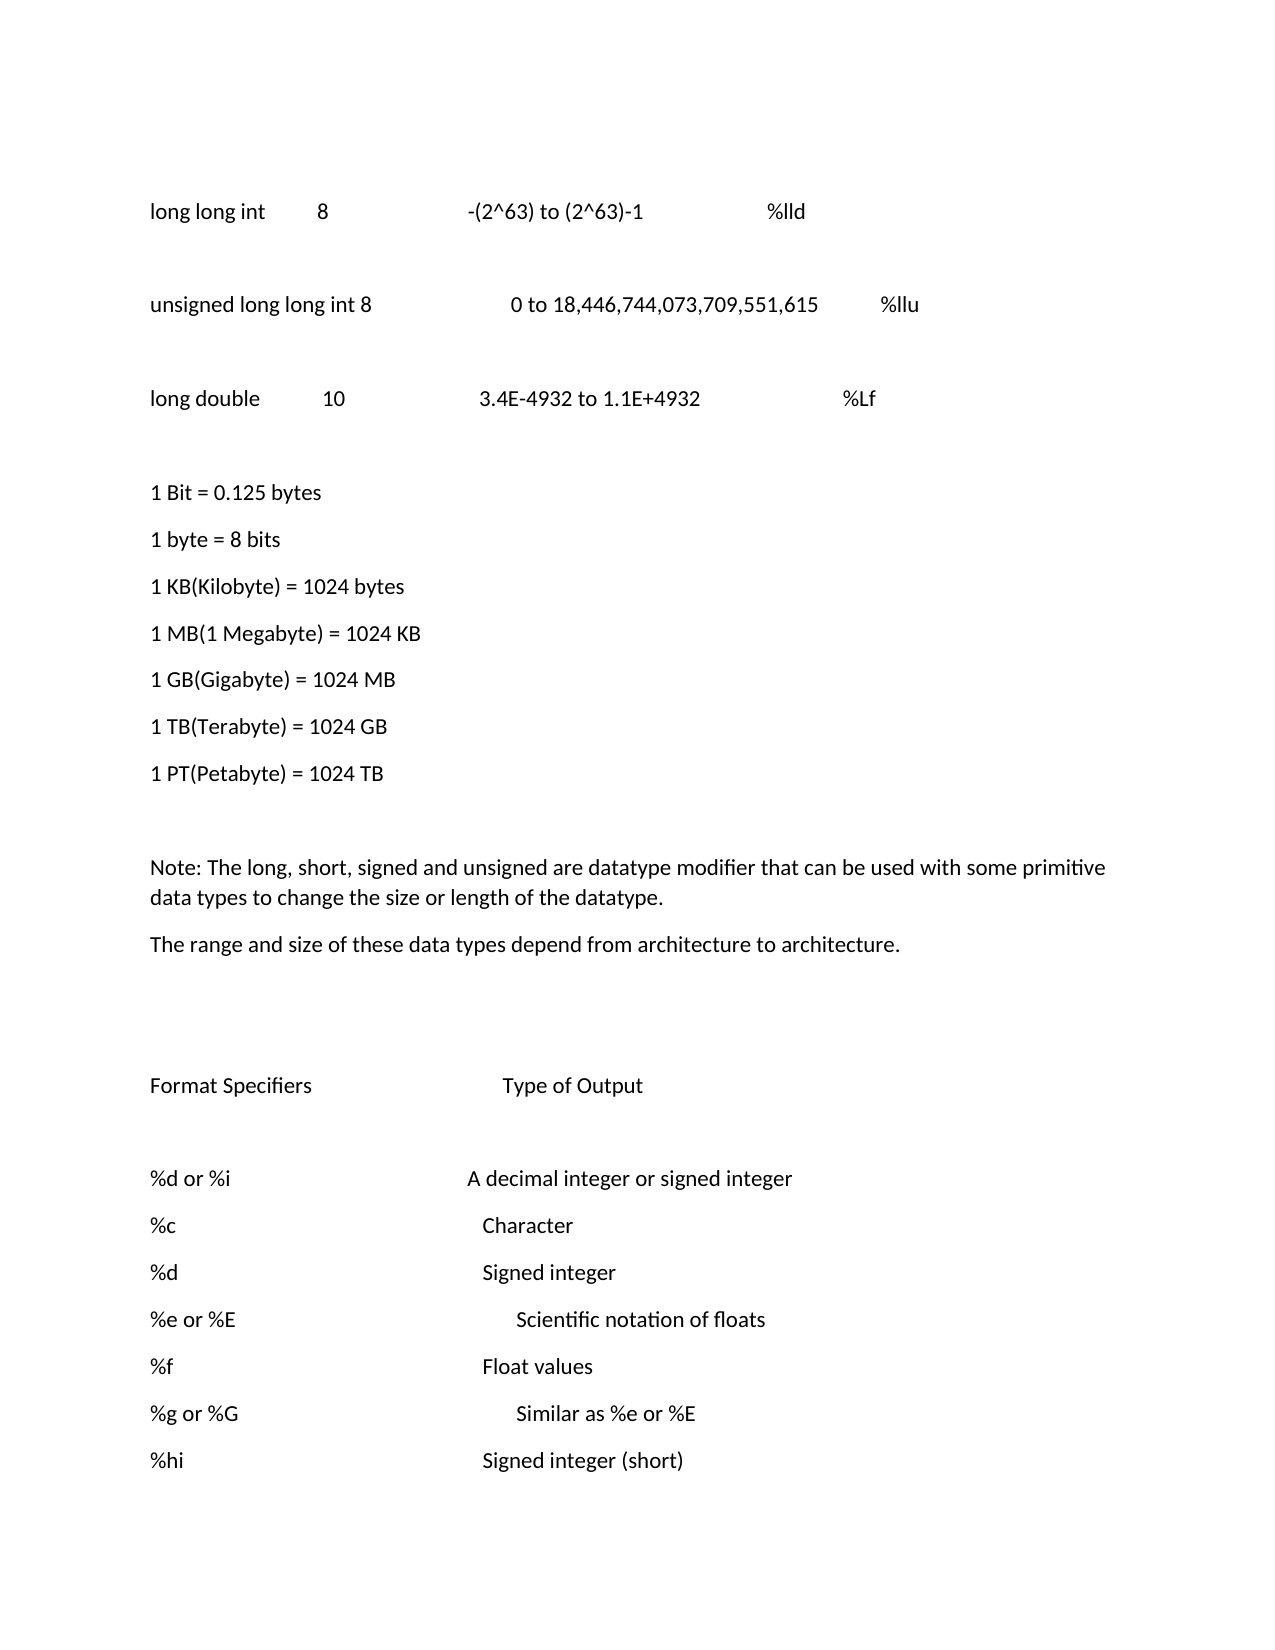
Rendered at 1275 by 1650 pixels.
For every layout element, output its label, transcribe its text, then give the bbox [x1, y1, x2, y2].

text unsigned long long int 8 0 to 18,446,744,073,709,551,615 %llu [150, 291, 1125, 319]
text long double 10 3.4E-4932 to 1.1E+4932 %Lf [150, 384, 1125, 412]
text 1 TB(Terabyte) = 1024 GB [150, 712, 1125, 741]
text 1 KB(Kilobyte) = 1024 bytes [150, 572, 1125, 600]
text Format Specifiers Type of Output [150, 1071, 1125, 1099]
text 1 GB(Gigabyte) = 1024 MB [150, 666, 1125, 694]
text %d Signed integer [150, 1258, 1125, 1286]
text 1 PT(Petabyte) = 1024 TB [150, 759, 1125, 787]
text %d or %i A decimal integer or signed integer [150, 1164, 1125, 1193]
text 1 Bit = 0.125 bytes [150, 478, 1125, 506]
text long long int 8 -(2^63) to (2^63)-1 %lld [150, 197, 1125, 225]
text The range and size of these data types depend from architecture to architecture. [150, 930, 1125, 958]
text %g or %G Similar as %e or %E [150, 1399, 1125, 1427]
text %f Float values [150, 1352, 1125, 1380]
text 1 byte = 8 bits [150, 525, 1125, 553]
text Note: The long, short, signed and unsigned are datatype modifier that can be used with some primitive data types to change the size or length of the datatype. [150, 853, 1125, 911]
text %c Character [150, 1211, 1125, 1239]
text %hi Signed integer (short) [150, 1446, 1125, 1474]
text %e or %E Scientific notation of floats [150, 1305, 1125, 1333]
text 1 MB(1 Megabyte) = 1024 KB [150, 619, 1125, 647]
